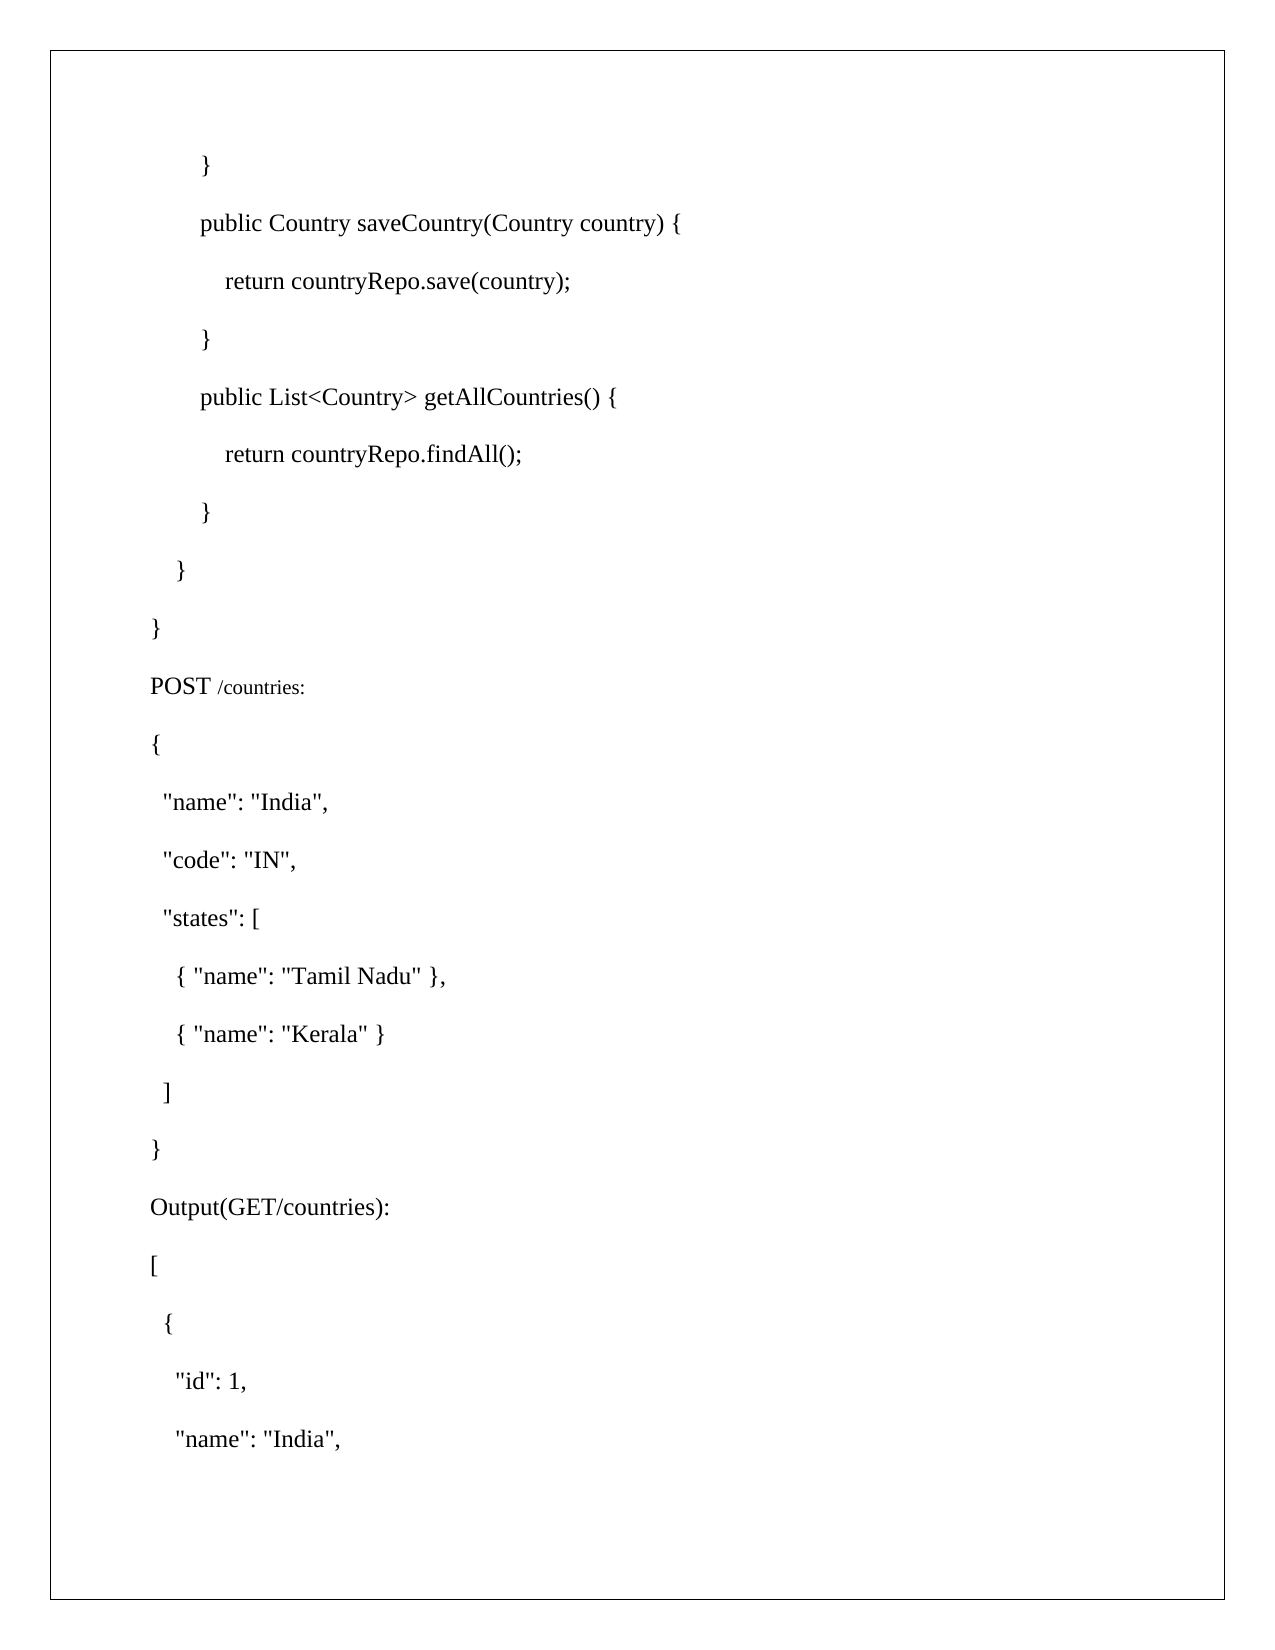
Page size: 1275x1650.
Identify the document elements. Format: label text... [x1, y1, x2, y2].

text { "name": "Tamil Nadu" }, [150, 961, 1125, 989]
text } [150, 324, 1125, 352]
text { [150, 729, 1125, 758]
text } [150, 1134, 1125, 1163]
text { "name": "Kerala" } [150, 1019, 1125, 1047]
text POST /countries: [150, 671, 1125, 700]
text "id": 1, [150, 1366, 1125, 1395]
text "states": [ [150, 903, 1125, 932]
text } [150, 150, 1125, 179]
text { [150, 1308, 1125, 1337]
text "name": "India", [150, 787, 1125, 816]
text } [150, 497, 1125, 526]
text return countryRepo.save(country); [150, 266, 1125, 294]
text return countryRepo.findAll(); [150, 439, 1125, 468]
text } [150, 555, 1125, 584]
text public List<Country> getAllCountries() { [150, 382, 1125, 410]
text public Country saveCountry(Country country) { [150, 208, 1125, 237]
text "name": "India", [150, 1424, 1125, 1453]
text } [150, 613, 1125, 642]
text Output(GET/countries): [150, 1192, 1125, 1221]
text [ [150, 1250, 1125, 1279]
text ] [150, 1077, 1125, 1105]
text "code": "IN", [150, 845, 1125, 874]
